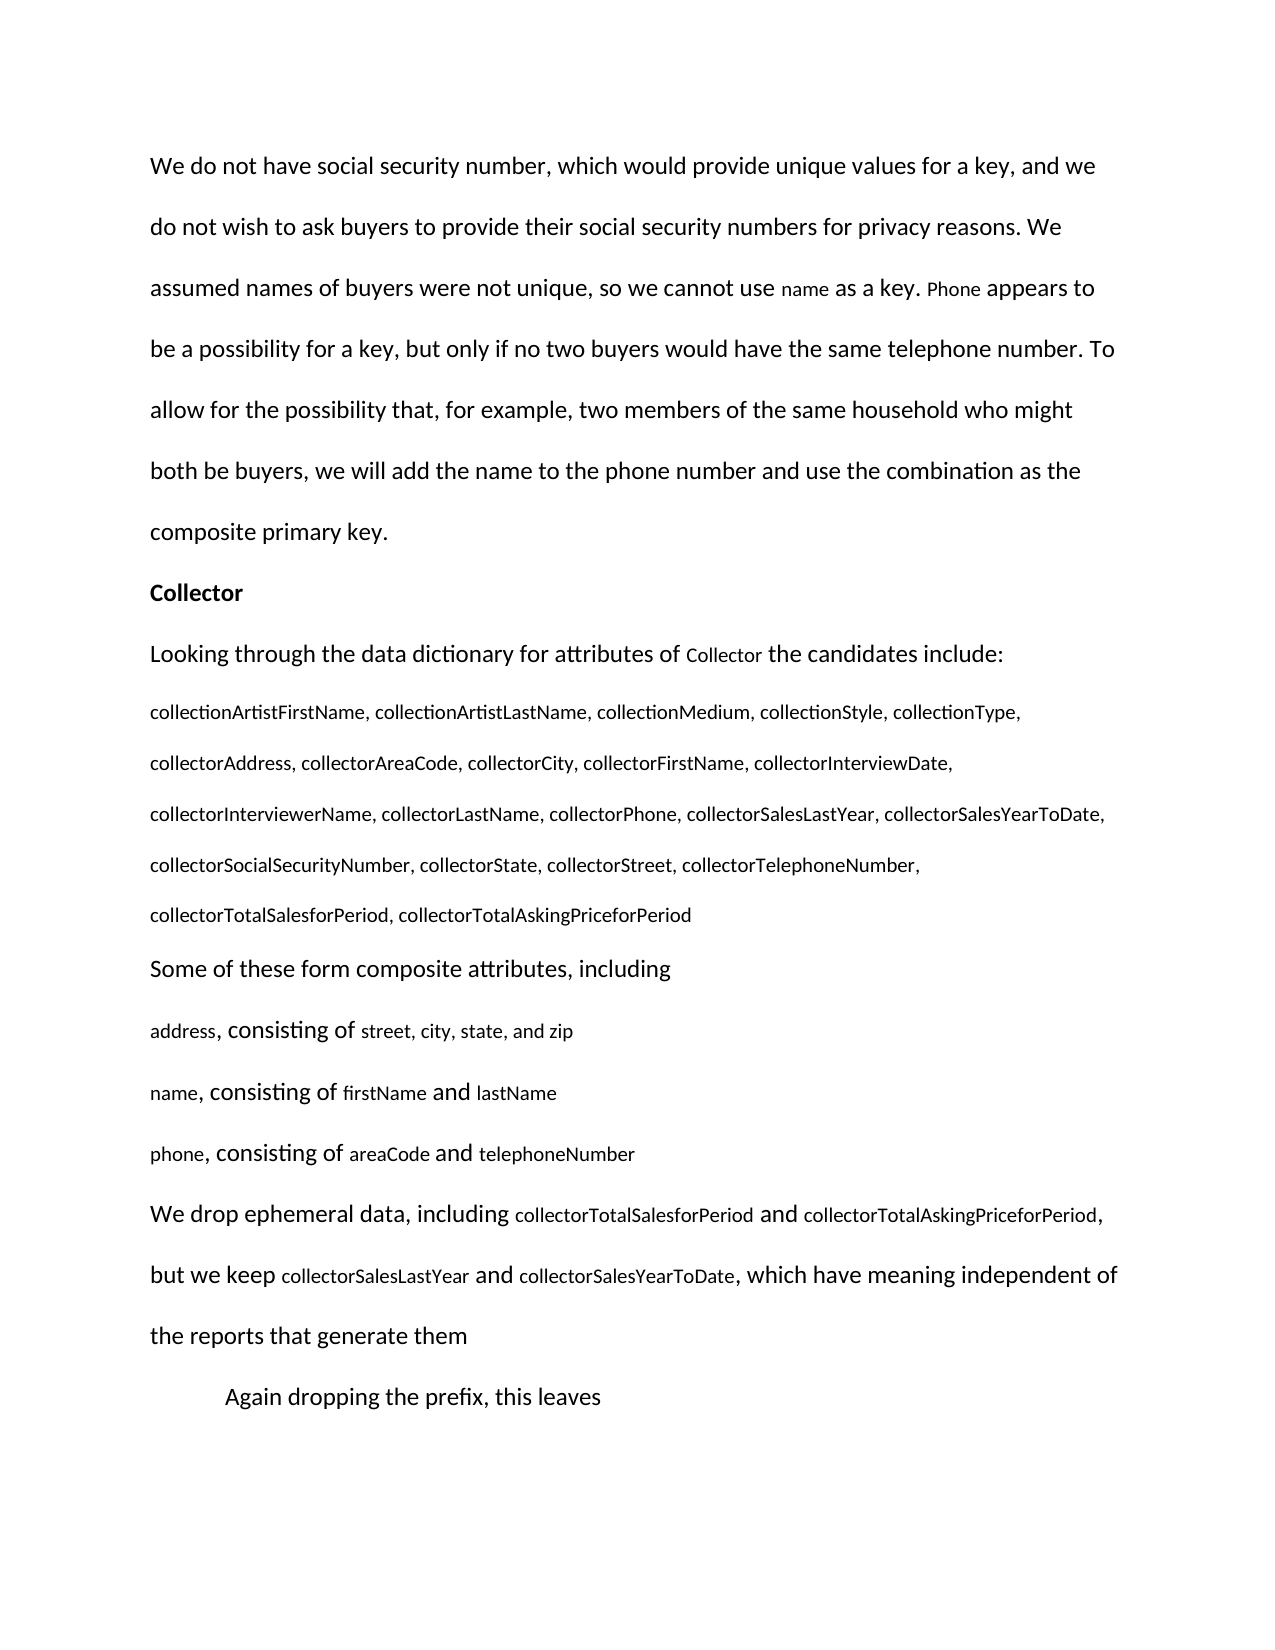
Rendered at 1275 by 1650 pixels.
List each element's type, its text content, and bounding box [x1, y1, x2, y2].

text Collector [150, 577, 1125, 608]
text We do not have social security number, which would provide unique values for a key, and we do not wish to ask buyers to provide their social security numbers for privacy reasons. We assumed names of buyers were not unique, so we cannot use name as a key. Phone appears to be a possibility for a key, but only if no two buyers would have the same telephone number. To allow for the possibility that, for example, two members of the same household who might both be buyers, we will add the name to the phone number and use the combination as the composite primary key. [150, 150, 1125, 547]
text Again dropping the prefix, this leaves [150, 1381, 1125, 1411]
text We drop ephemeral data, including collectorTotalSalesforPeriod and collectorTotalAskingPriceforPeriod, but we keep collectorSalesLastYear and collectorSalesYearToDate, which have meaning independent of the reports that generate them [150, 1198, 1125, 1350]
text Looking through the data dictionary for attributes of Collector the candidates include: [150, 638, 1125, 669]
text collectionArtistFirstName, collectionArtistLastName, collectionMedium, collectionStyle, collectionType, collectorAddress, collectorAreaCode, collectorCity, collectorFirstName, collectorInterviewDate, collectorInterviewerName, collectorLastName, collectorPhone, collectorSalesLastYear, collectorSalesYearToDate, collectorSocialSecurityNumber, collectorState, collectorStreet, collectorTelephoneNumber, collectorTotalSalesforPeriod, collectorTotalAskingPriceforPeriod [150, 699, 1125, 928]
text Some of these form composite attributes, including [150, 953, 1125, 984]
text address, consisting of street, city, state, and zip [150, 1014, 1125, 1045]
text phone, consisting of areaCode and telephoneNumber [150, 1137, 1125, 1167]
text name, consisting of firstName and lastName [150, 1076, 1125, 1106]
